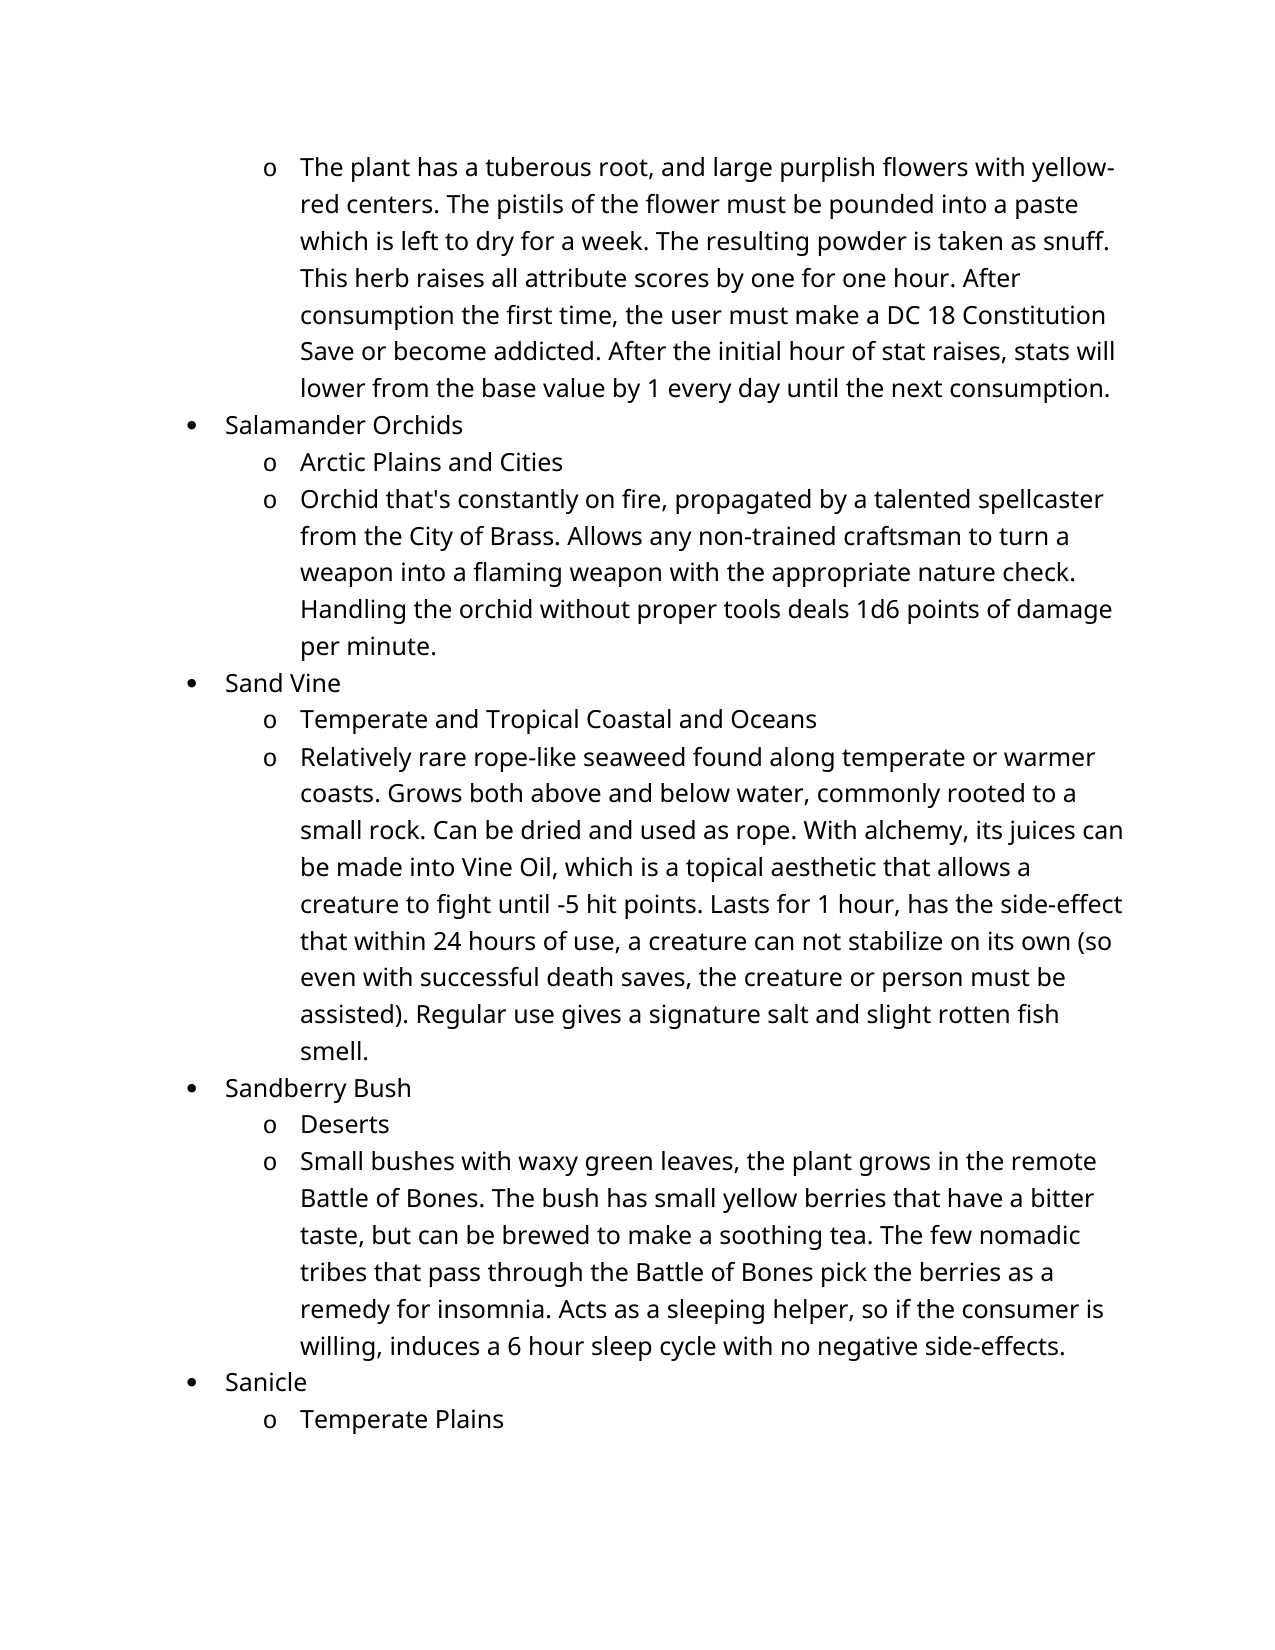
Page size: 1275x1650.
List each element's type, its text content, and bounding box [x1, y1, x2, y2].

list Arctic Plains and Cities [262, 444, 1125, 479]
list Temperate Plains [262, 1402, 1125, 1436]
list Sandberry Bush [187, 1070, 1125, 1104]
list Relatively rare rope-like seaweed found along temperate or warmer coasts. Grows both above and below water, commonly rooted to a small rock. Can be dried and used as rope. With alchemy, its juices can be made into Vine Oil, which is a topical aesthetic that allows a creature to fight until -5 hit points. Lasts for 1 hour, has the side-effect that within 24 hours of use, a creature can not stabilize on its own (so even with successful death saves, the creature or person must be assisted). Regular use gives a signature salt and slight rotten fish smell. [262, 739, 1125, 1068]
list Deserts [262, 1107, 1125, 1141]
list Salamander Orchids [187, 408, 1125, 442]
list Orchid that's constantly on fire, propagated by a talented spellcaster from the City of Brass. Allows any non-trained craftsman to turn a weapon into a flaming weapon with the appropriate nature check. Handling the orchid without proper tools deals 1d6 points of damage per minute. [262, 481, 1125, 663]
list Temperate and Tropical Coastal and Oceans [262, 702, 1125, 736]
list Sanicle [187, 1365, 1125, 1399]
list The plant has a tuberous root, and large purplish flowers with yellow-red centers. The pistils of the flower must be pounded into a paste which is left to dry for a week. The resulting powder is taken as snuff. This herb raises all attribute scores by one for one hour. After consumption the first time, the user must make a DC 18 Constitution Save or become addicted. After the initial hour of stat raises, stats will lower from the base value by 1 every day until the next consumption. [262, 150, 1125, 405]
list Small bushes with waxy green leaves, the plant grows in the remote Battle of Bones. The bush has small yellow berries that have a bitter taste, but can be brewed to make a soothing tea. The few nomadic tribes that pass through the Battle of Bones pick the berries as a remedy for insomnia. Acts as a sleeping helper, so if the consumer is willing, induces a 6 hour sleep cycle with no negative side-effects. [262, 1144, 1125, 1362]
list Sand Vine [187, 665, 1125, 699]
